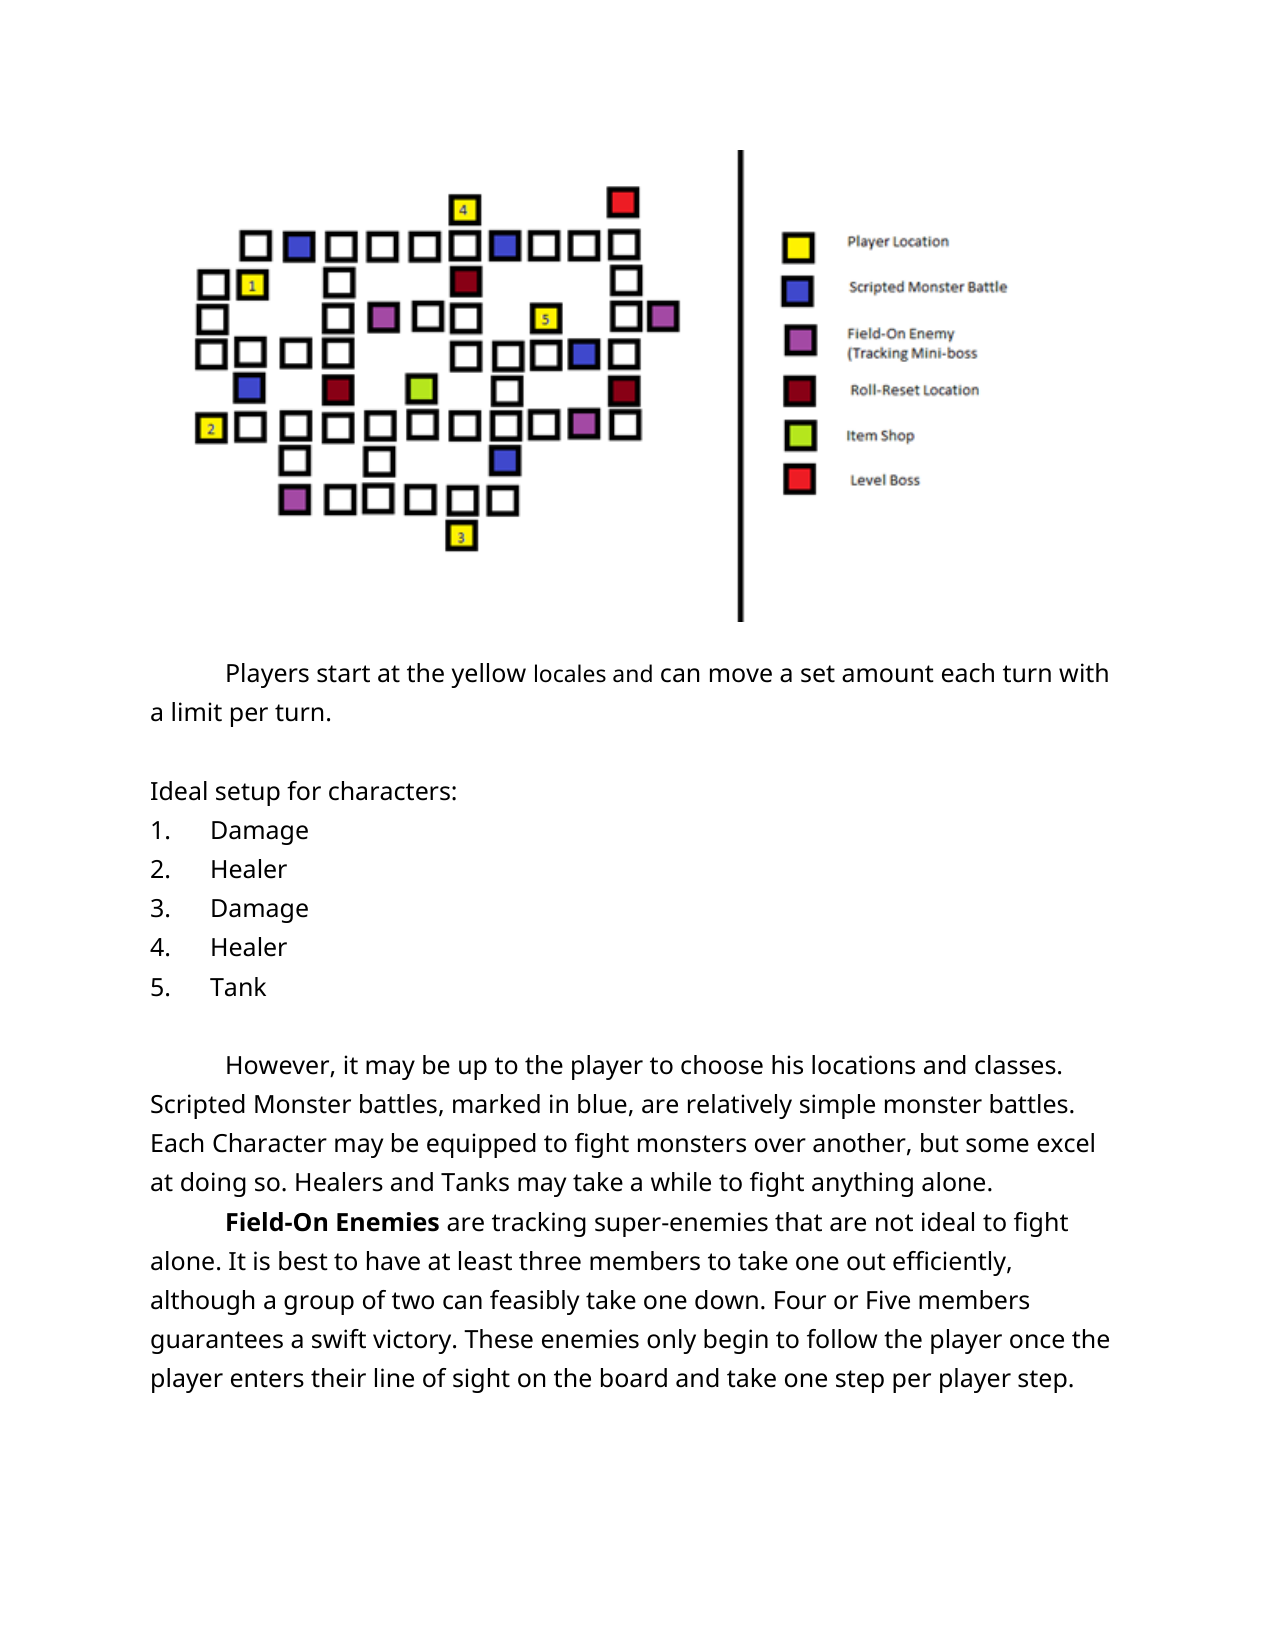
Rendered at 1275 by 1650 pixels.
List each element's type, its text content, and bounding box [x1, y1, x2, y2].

text 5. Tank [150, 969, 1125, 1003]
text Scripted Monster battles, marked in blue, are relatively simple monster battles. Each Character may be equipped to fight monsters over another, but some excel at doing so. Healers and Tanks may take a while to fight anything alone. [150, 1087, 1125, 1199]
text Ideal setup for characters: [150, 773, 1125, 807]
text However, it may be up to the player to choose his locations and classes. [150, 1048, 1125, 1082]
picture [150, 150, 1125, 622]
text 1. Damage [150, 813, 1125, 847]
text 4. Healer [150, 930, 1125, 964]
text Players start at the yellow locales and can move a set amount each turn with a limit per turn. [150, 656, 1125, 729]
text 3. Damage [150, 891, 1125, 925]
text Field-On Enemies are tracking super-enemies that are not ideal to fight alone. It is best to have at least three members to take one out efficiently, although a group of two can feasibly take one down. Four or Five members guarantees a swift victory. These enemies only begin to follow the player once the player enters their line of sight on the board and take one step per player step. [150, 1204, 1125, 1395]
text 2. Healer [150, 852, 1125, 886]
